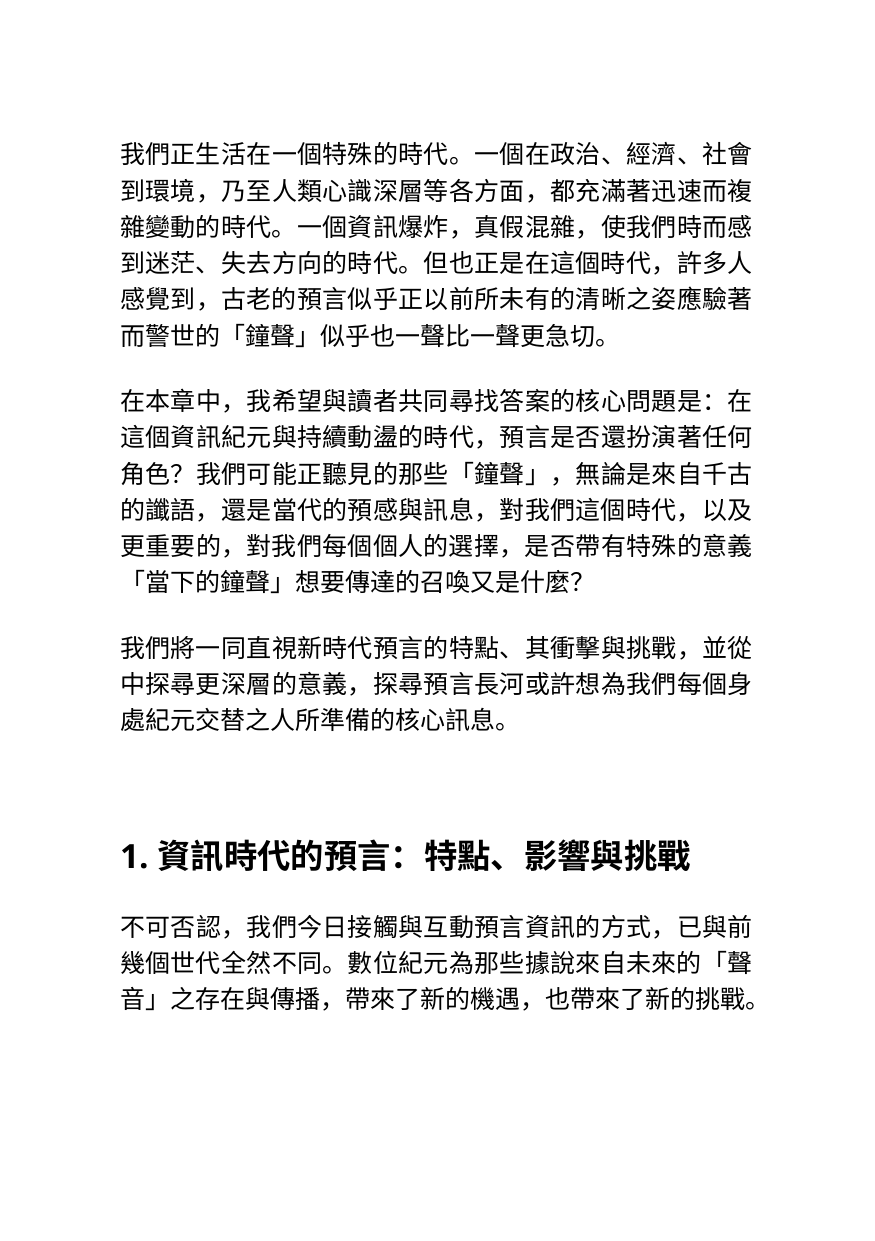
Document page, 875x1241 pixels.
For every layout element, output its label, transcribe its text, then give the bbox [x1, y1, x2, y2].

text 我們正生活在一個特殊的時代。一個在政治、經濟、社會到環境，乃至人類心識深層等各方面，都充滿著迅速而複雜變動的時代。一個資訊爆炸，真假混雜，使我們時而感到迷茫、失去方向的時代。但也正是在這個時代，許多人感覺到，古老的預言似乎正以前所未有的清晰之姿應驗著，而警世的「鐘聲」似乎也一聲比一聲更急切。 [120, 135, 754, 352]
text 我們將一同直視新時代預言的特點、其衝擊與挑戰，並從中探尋更深層的意義，探尋預言長河或許想為我們每個身處紀元交替之人所準備的核心訊息。 [120, 628, 754, 737]
text 在本章中，我希望與讀者共同尋找答案的核心問題是：在這個資訊紀元與持續動盪的時代，預言是否還扮演著任何角色？我們可能正聽見的那些「鐘聲」，無論是來自千古的讖語，還是當代的預感與訊息，對我們這個時代，以及更重要的，對我們每個個人的選擇，是否帶有特殊的意義？「當下的鐘聲」想要傳達的召喚又是什麼？ [120, 382, 754, 599]
text 1. 資訊時代的預言：特點、影響與挑戰 [120, 829, 754, 878]
text 不可否認，我們今日接觸與互動預言資訊的方式，已與前幾個世代全然不同。數位紀元為那些據說來自未來的「聲音」之存在與傳播，帶來了新的機遇，也帶來了新的挑戰。 [120, 907, 754, 1016]
